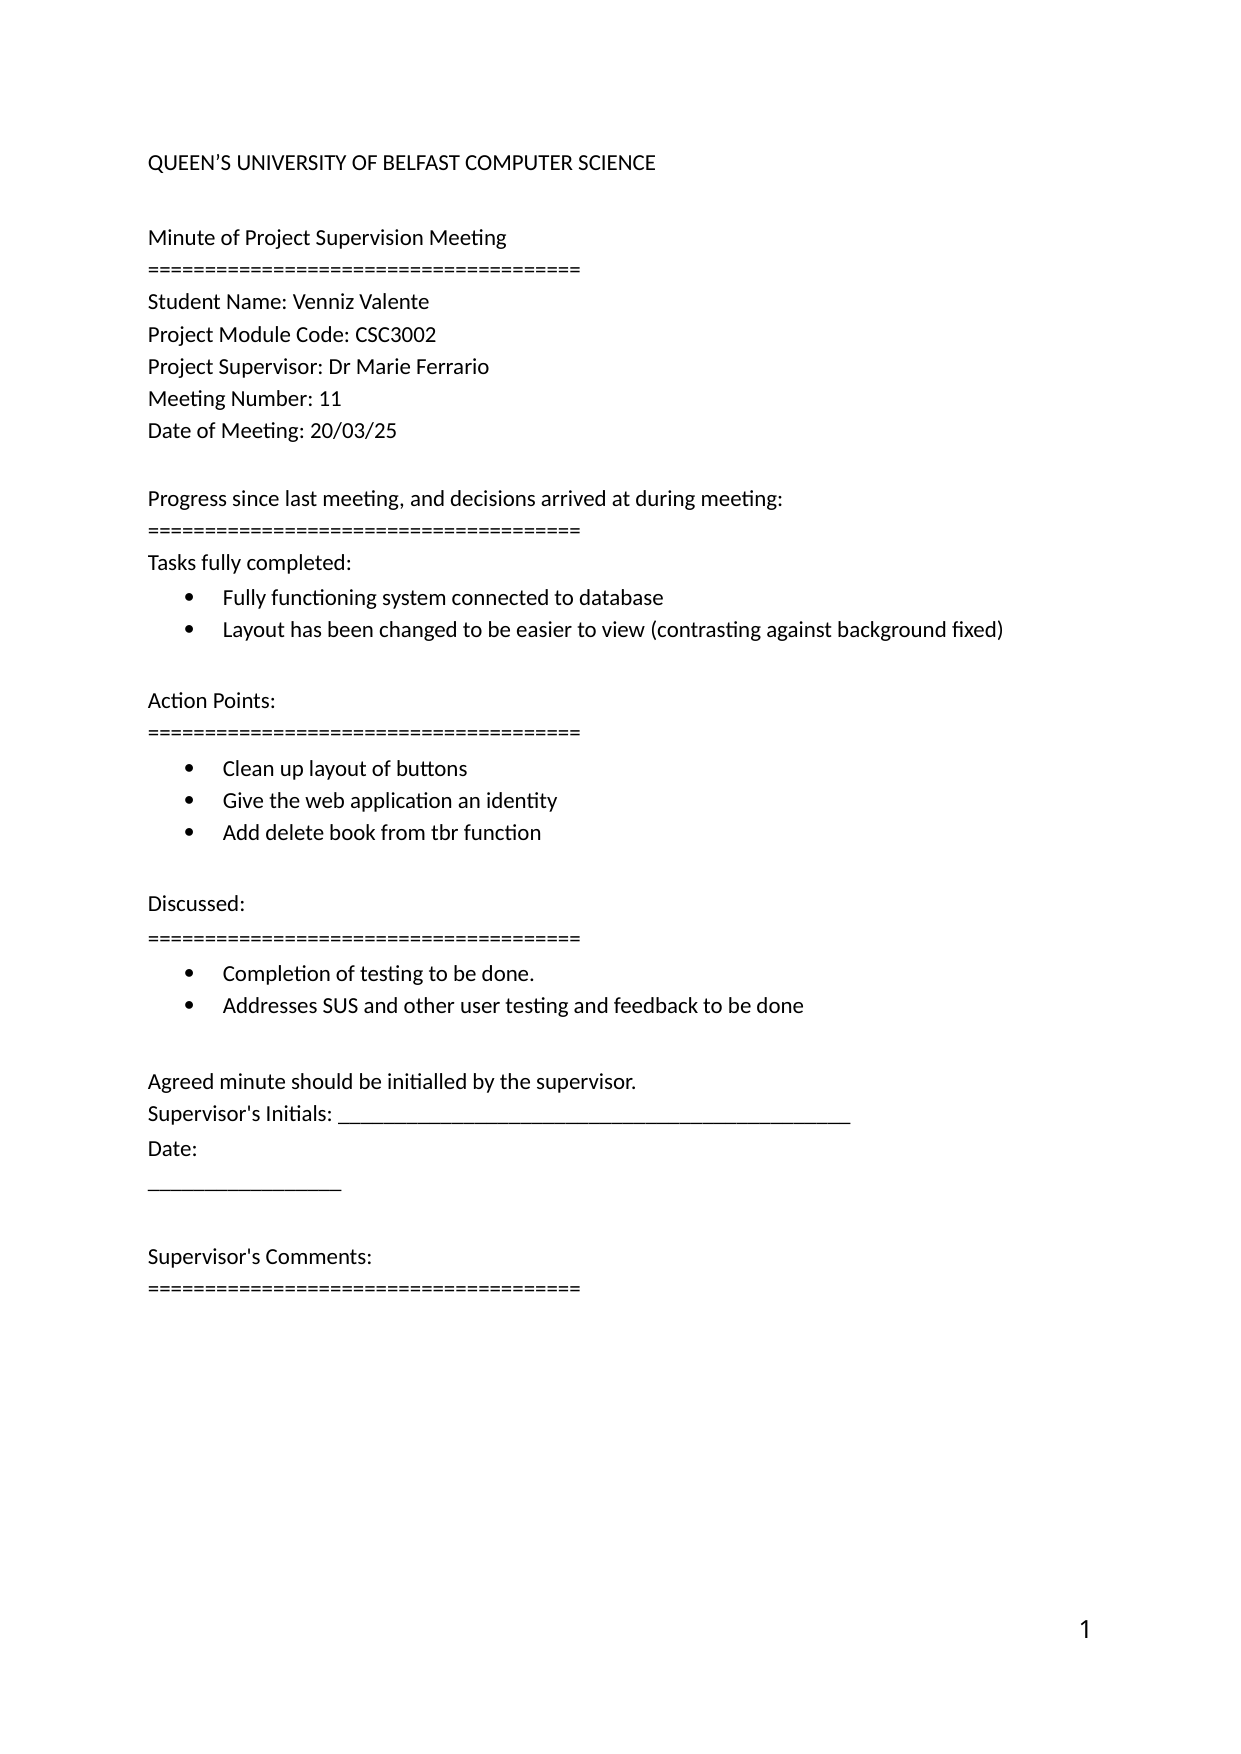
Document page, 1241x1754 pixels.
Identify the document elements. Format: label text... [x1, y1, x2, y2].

list Layout has been changed to be easier to view (contrasting against background fixed) [185, 616, 1092, 644]
list Add delete book from tbr function [185, 818, 1092, 846]
text Supervisor's Comments: ====================================== [148, 1242, 1092, 1302]
text Date: _________________ [148, 1134, 1092, 1234]
text Progress since last meeting, and decisions arrived at during meeting: ====================================== Tasks fully completed: [148, 452, 1092, 576]
text ====================================== [148, 924, 1092, 952]
list Addresses SUS and other user testing and feedback to be done [185, 992, 1092, 1059]
text Discussed: [148, 889, 1092, 917]
list Give the web application an identity [185, 786, 1092, 814]
list Completion of testing to be done. [185, 959, 1092, 987]
list Fully functioning system connected to database [185, 583, 1092, 611]
text Agreed minute should be initialled by the supervisor. Supervisor's Initials: _____________________________________________ [148, 1067, 1092, 1127]
list Clean up layout of buttons [185, 754, 1092, 782]
text Action Points: ====================================== [148, 686, 1092, 746]
text Minute of Project Supervision Meeting ====================================== Student Name: Venniz Valente Project Module Code: CSC3002 Project Supervisor: Dr Marie Ferrario Meeting Number: 11 Date of Meeting: 20/03/25 [148, 223, 1092, 444]
text QUEEN’S UNIVERSITY OF BELFAST COMPUTER SCIENCE [148, 148, 1092, 215]
